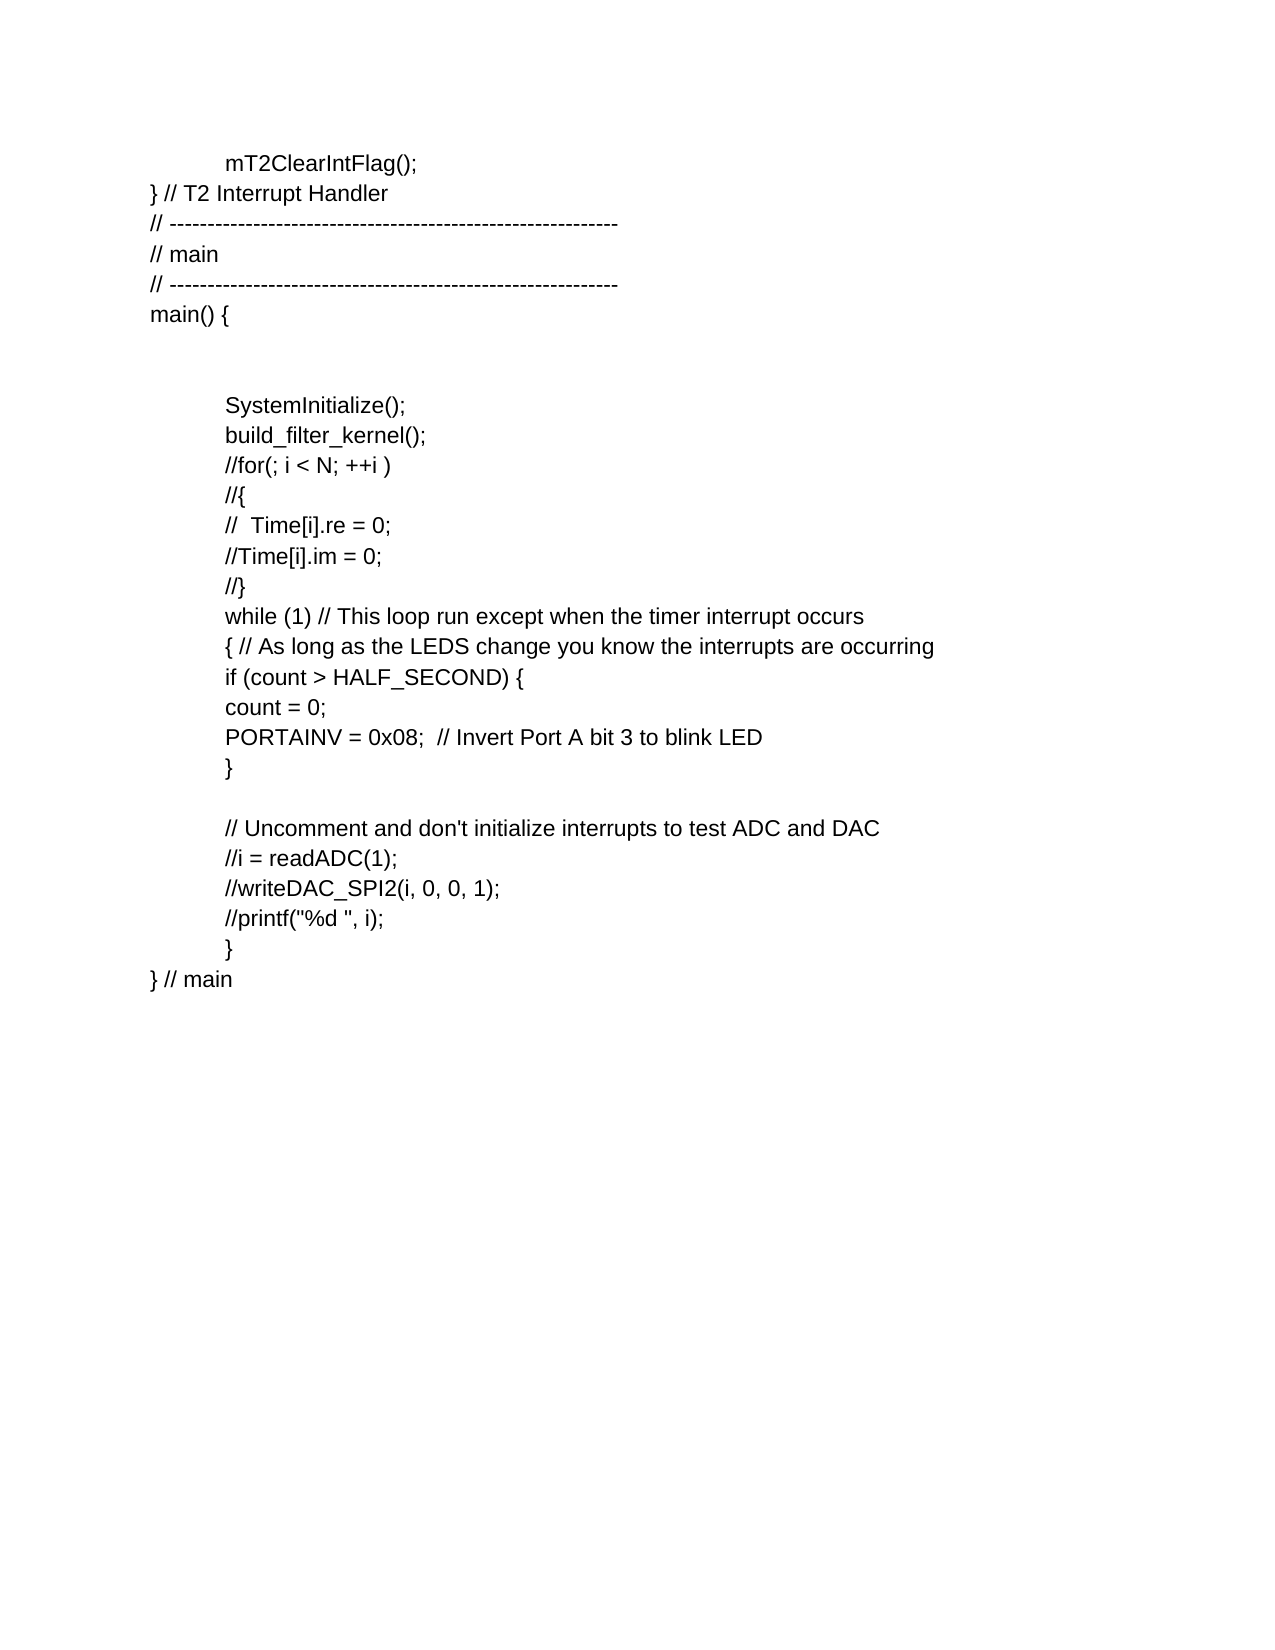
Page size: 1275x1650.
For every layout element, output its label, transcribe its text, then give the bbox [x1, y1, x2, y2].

text // main [150, 241, 1125, 267]
text { // As long as the LEDS change you know the interrupts are occurring [150, 633, 1125, 660]
text PORTAINV = 0x08; // Invert Port A bit 3 to blink LED [150, 724, 1125, 750]
text mT2ClearIntFlag(); [150, 150, 1125, 176]
text // ----------------------------------------------------------- [150, 271, 1125, 297]
text // Uncomment and don't initialize interrupts to test ADC and DAC [150, 814, 1125, 841]
text build_filter_kernel(); [150, 422, 1125, 448]
text while (1) // This loop run except when the timer interrupt occurs [150, 603, 1125, 629]
text //Time[i].im = 0; [150, 543, 1125, 569]
text } // T2 Interrupt Handler [150, 180, 1125, 207]
text // Time[i].re = 0; [150, 512, 1125, 539]
text //{ [150, 482, 1125, 509]
text //i = readADC(1); [150, 845, 1125, 871]
text SystemInitialize(); [150, 392, 1125, 418]
text count = 0; [150, 694, 1125, 720]
text main() { [150, 301, 1125, 327]
text //} [150, 573, 1125, 599]
text // ----------------------------------------------------------- [150, 210, 1125, 237]
text } [150, 935, 1125, 962]
text } [150, 754, 1125, 781]
text //for(; i < N; ++i ) [150, 452, 1125, 478]
text //writeDAC_SPI2(i, 0, 0, 1); [150, 875, 1125, 901]
text if (count > HALF_SECOND) { [150, 663, 1125, 690]
text //printf("%d ", i); [150, 905, 1125, 932]
text } // main [150, 966, 1125, 992]
